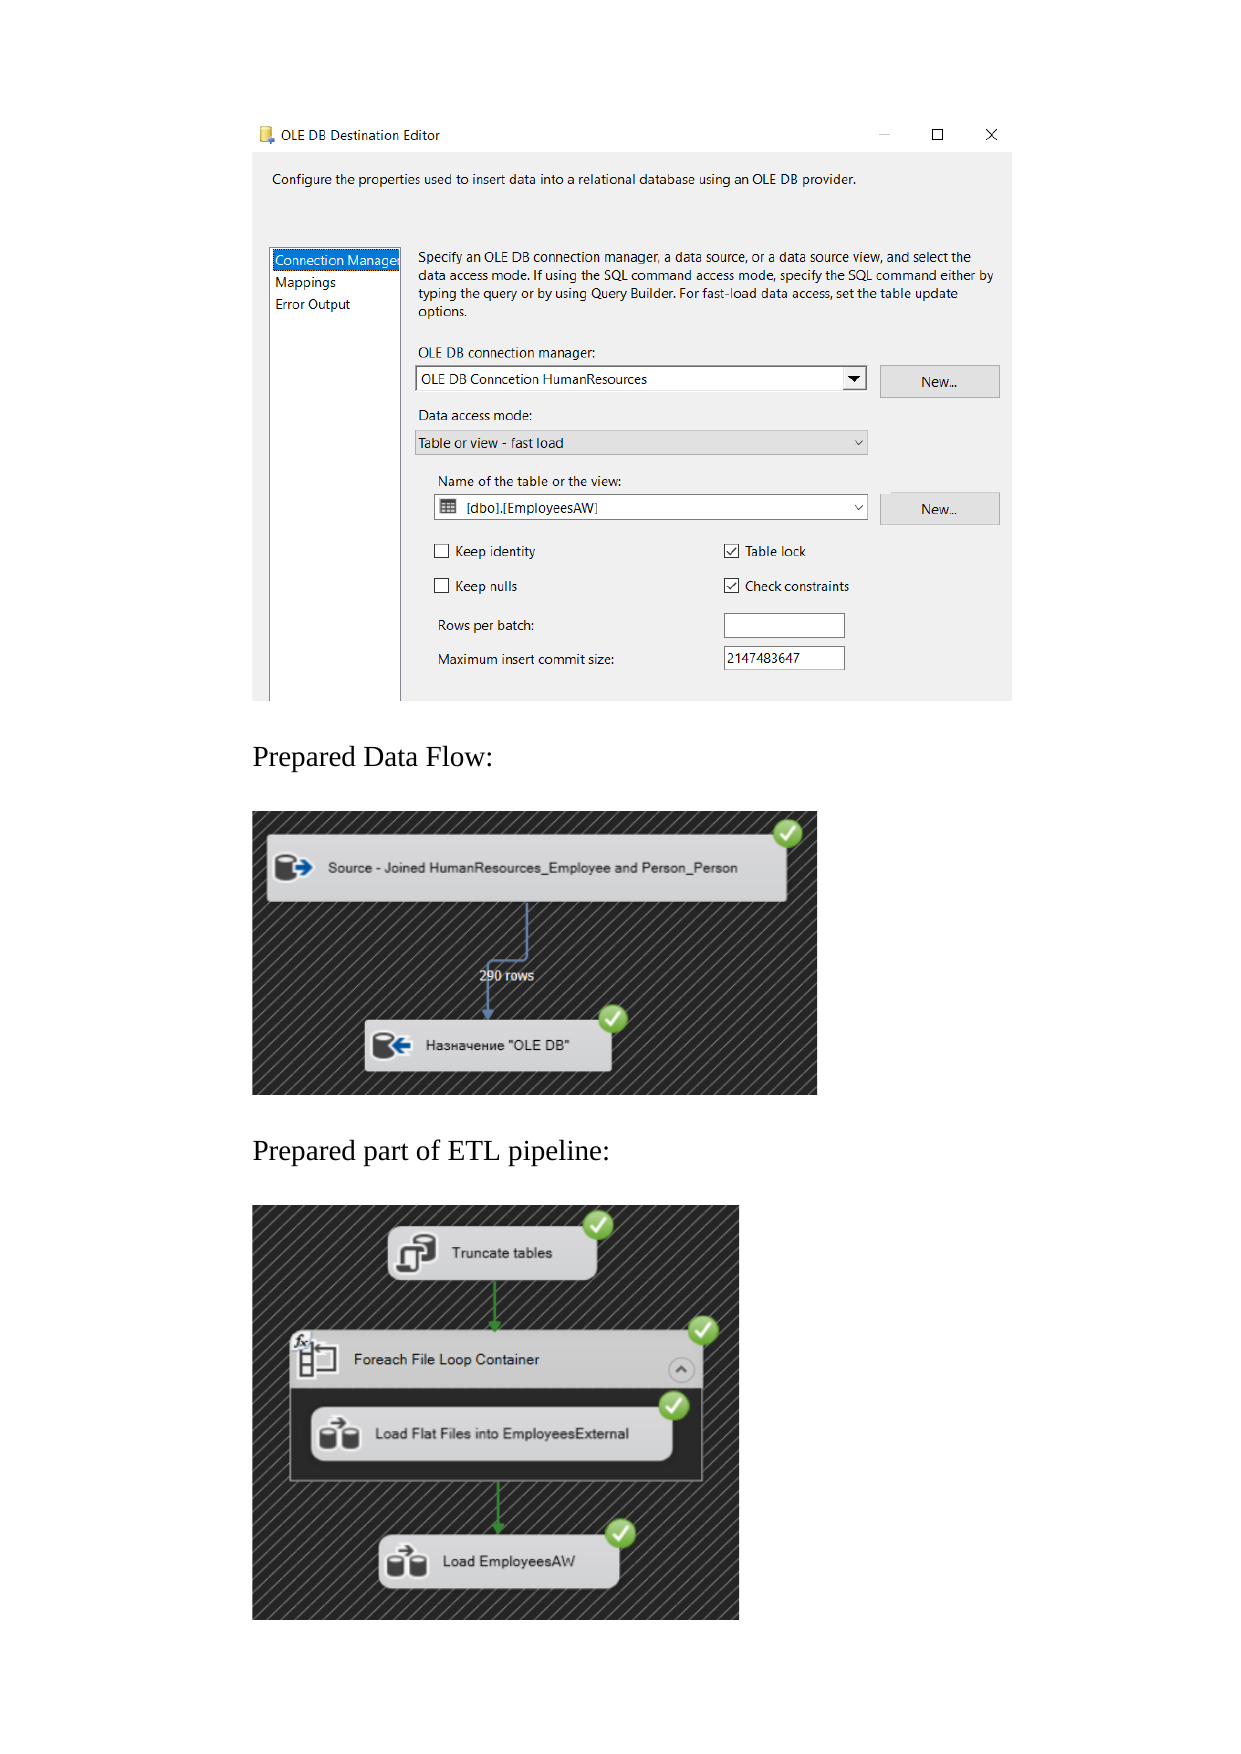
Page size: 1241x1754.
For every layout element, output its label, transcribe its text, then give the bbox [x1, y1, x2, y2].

picture [252, 811, 818, 1095]
picture [252, 1205, 740, 1620]
list Prepared Data Flow: [252, 739, 1152, 772]
list Prepared part of ETL pipeline: [252, 1133, 1152, 1167]
picture [252, 118, 1013, 701]
